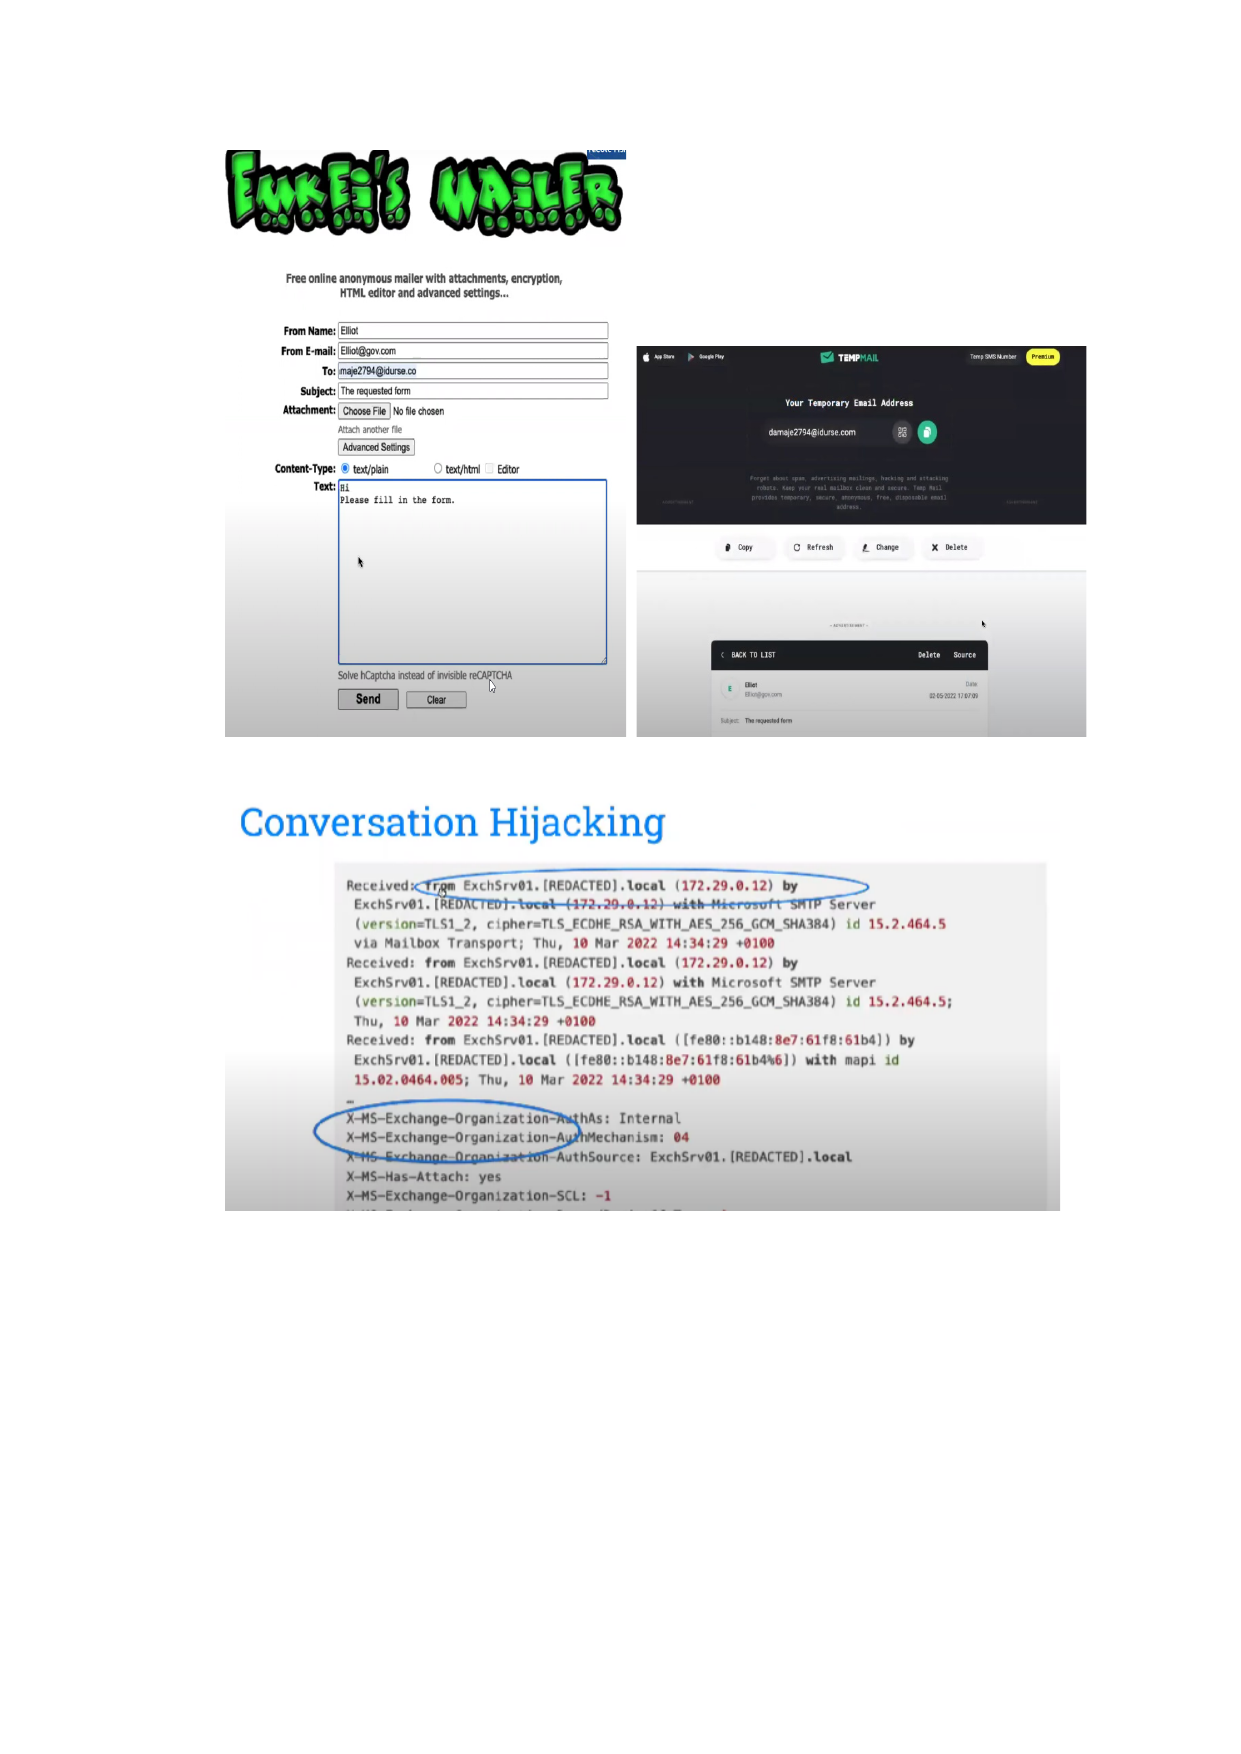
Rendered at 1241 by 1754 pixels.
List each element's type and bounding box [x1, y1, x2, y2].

picture [225, 150, 627, 737]
picture [636, 346, 1087, 737]
picture [225, 801, 1060, 1211]
